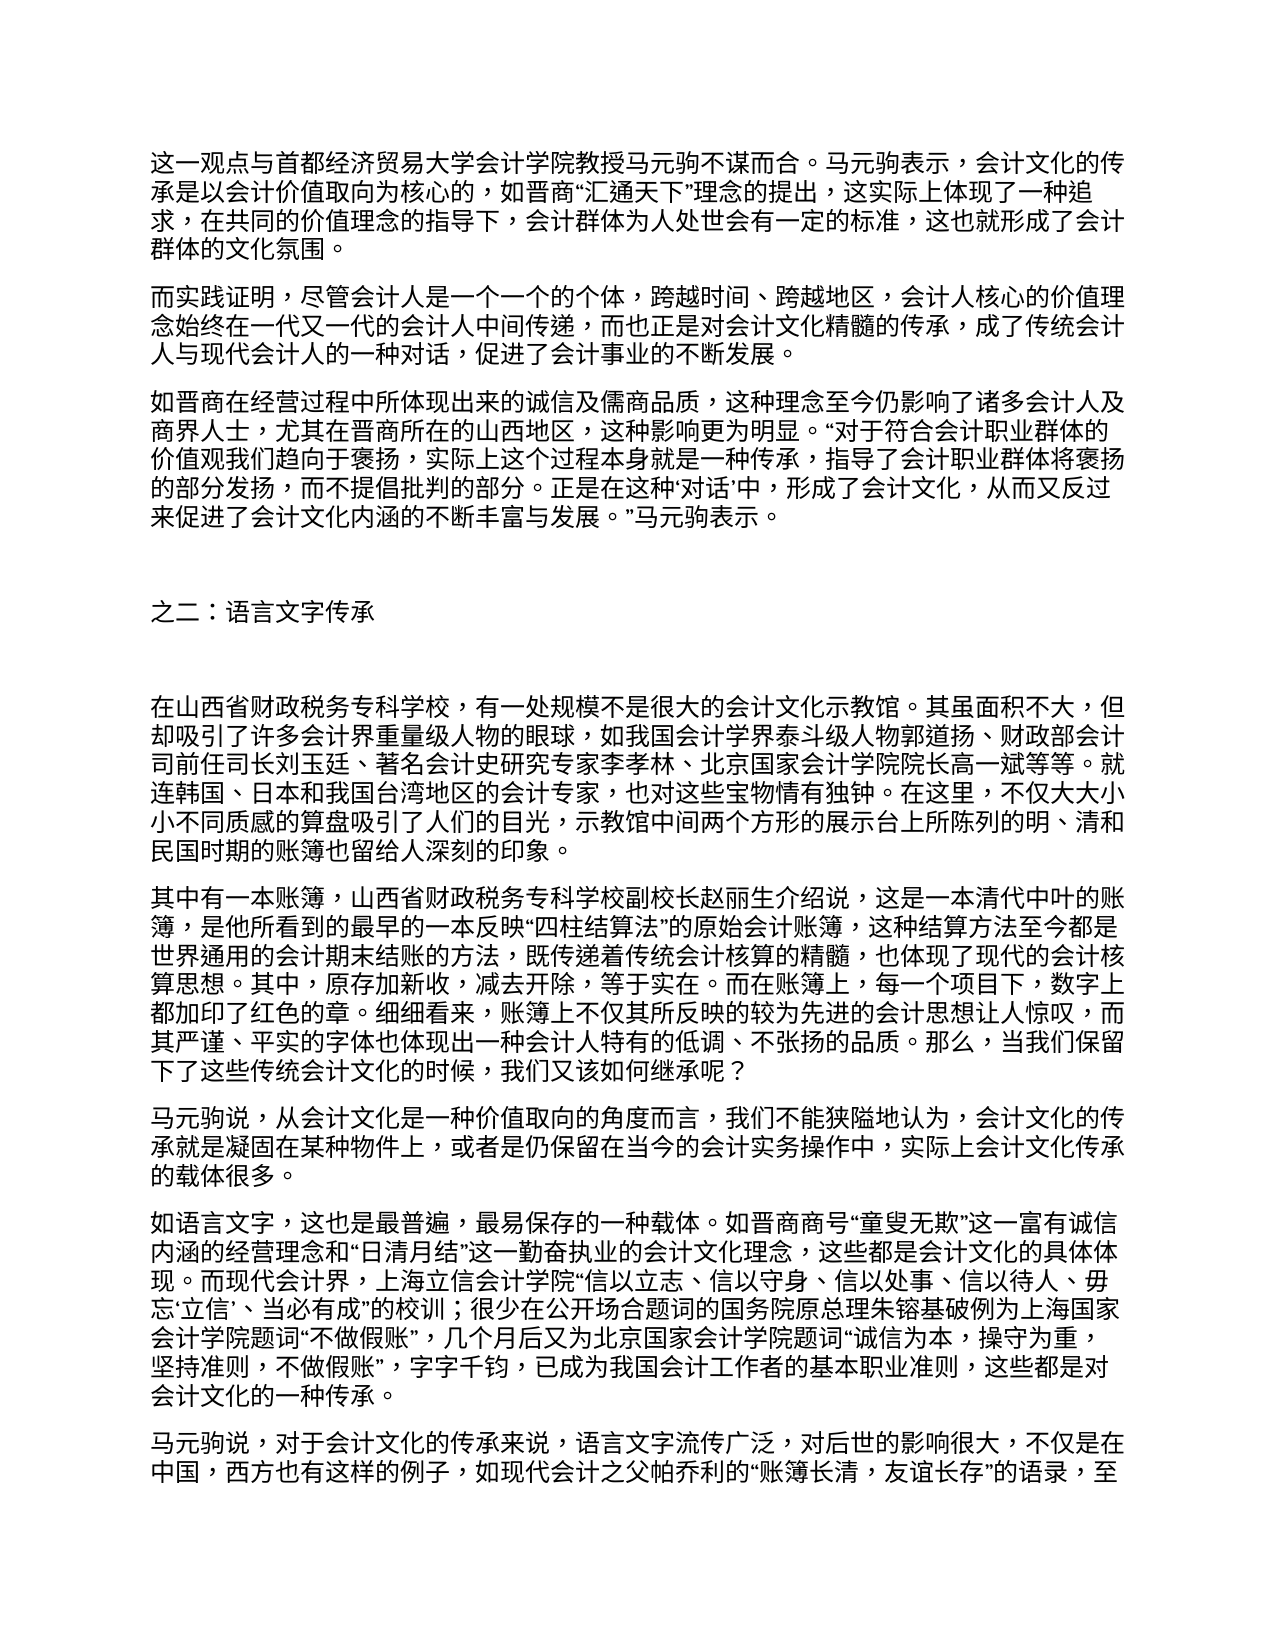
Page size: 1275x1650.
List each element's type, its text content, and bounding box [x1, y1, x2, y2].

text 之二：语言文字传承 [150, 599, 1125, 627]
text 这一观点与首都经济贸易大学会计学院教授马元驹不谋而合。马元驹表示，会计文化的传承是以会计价值取向为核心的，如晋商“汇通天下”理念的提出，这实际上体现了一种追求，在共同的价值理念的指导下，会计群体为人处世会有一定的标准，这也就形成了会计群体的文化氛围。 [150, 150, 1125, 265]
text 如晋商在经营过程中所体现出来的诚信及儒商品质，这种理念至今仍影响了诸多会计人及商界人士，尤其在晋商所在的山西地区，这种影响更为明显。“对于符合会计职业群体的价值观我们趋向于褒扬，实际上这个过程本身就是一种传承，指导了会计职业群体将褒扬的部分发扬，而不提倡批判的部分。正是在这种‘对话’中，形成了会计文化，从而又反过来促进了会计文化内涵的不断丰富与发展。”马元驹表示。 [150, 389, 1125, 532]
text 在山西省财政税务专科学校，有一处规模不是很大的会计文化示教馆。其虽面积不大，但却吸引了许多会计界重量级人物的眼球，如我国会计学界泰斗级人物郭道扬、财政部会计司前任司长刘玉廷、著名会计史研究专家李孝林、北京国家会计学院院长高一斌等等。就连韩国、日本和我国台湾地区的会计专家，也对这些宝物情有独钟。在这里，不仅大大小小不同质感的算盘吸引了人们的目光，示教馆中间两个方形的展示台上所陈列的明、清和民国时期的账簿也留给人深刻的印象。 [150, 694, 1125, 866]
text 其中有一本账簿，山西省财政税务专科学校副校长赵丽生介绍说，这是一本清代中叶的账簿，是他所看到的最早的一本反映“四柱结算法”的原始会计账簿，这种结算方法至今都是世界通用的会计期末结账的方法，既传递着传统会计核算的精髓，也体现了现代的会计核算思想。其中，原存加新收，减去开除，等于实在。而在账簿上，每一个项目下，数字上都加印了红色的章。细细看来，账簿上不仅其所反映的较为先进的会计思想让人惊叹，而其严谨、平实的字体也体现出一种会计人特有的低调、不张扬的品质。那么，当我们保留下了这些传统会计文化的时候，我们又该如何继承呢？ [150, 885, 1125, 1086]
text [150, 1430, 1125, 1487]
text 马元驹说，从会计文化是一种价值取向的角度而言，我们不能狭隘地认为，会计文化的传承就是凝固在某种物件上，或者是仍保留在当今的会计实务操作中，实际上会计文化传承的载体很多。 [150, 1105, 1125, 1191]
text 如语言文字，这也是最普遍，最易保存的一种载体。如晋商商号“童叟无欺”这一富有诚信内涵的经营理念和“日清月结”这一勤奋执业的会计文化理念，这些都是会计文化的具体体现。而现代会计界，上海立信会计学院“信以立志、信以守身、信以处事、信以待人、毋忘‘立信’、当必有成”的校训；很少在公开场合题词的国务院原总理朱镕基破例为上海国家会计学院题词“不做假账”，几个月后又为北京国家会计学院题词“诚信为本，操守为重，坚持准则，不做假账”，字字千钧，已成为我国会计工作者的基本职业准则，这些都是对会计文化的一种传承。 [150, 1210, 1125, 1411]
text 而实践证明，尽管会计人是一个一个的个体，跨越时间、跨越地区，会计人核心的价值理念始终在一代又一代的会计人中间传递，而也正是对会计文化精髓的传承，成了传统会计人与现代会计人的一种对话，促进了会计事业的不断发展。 [150, 284, 1125, 370]
